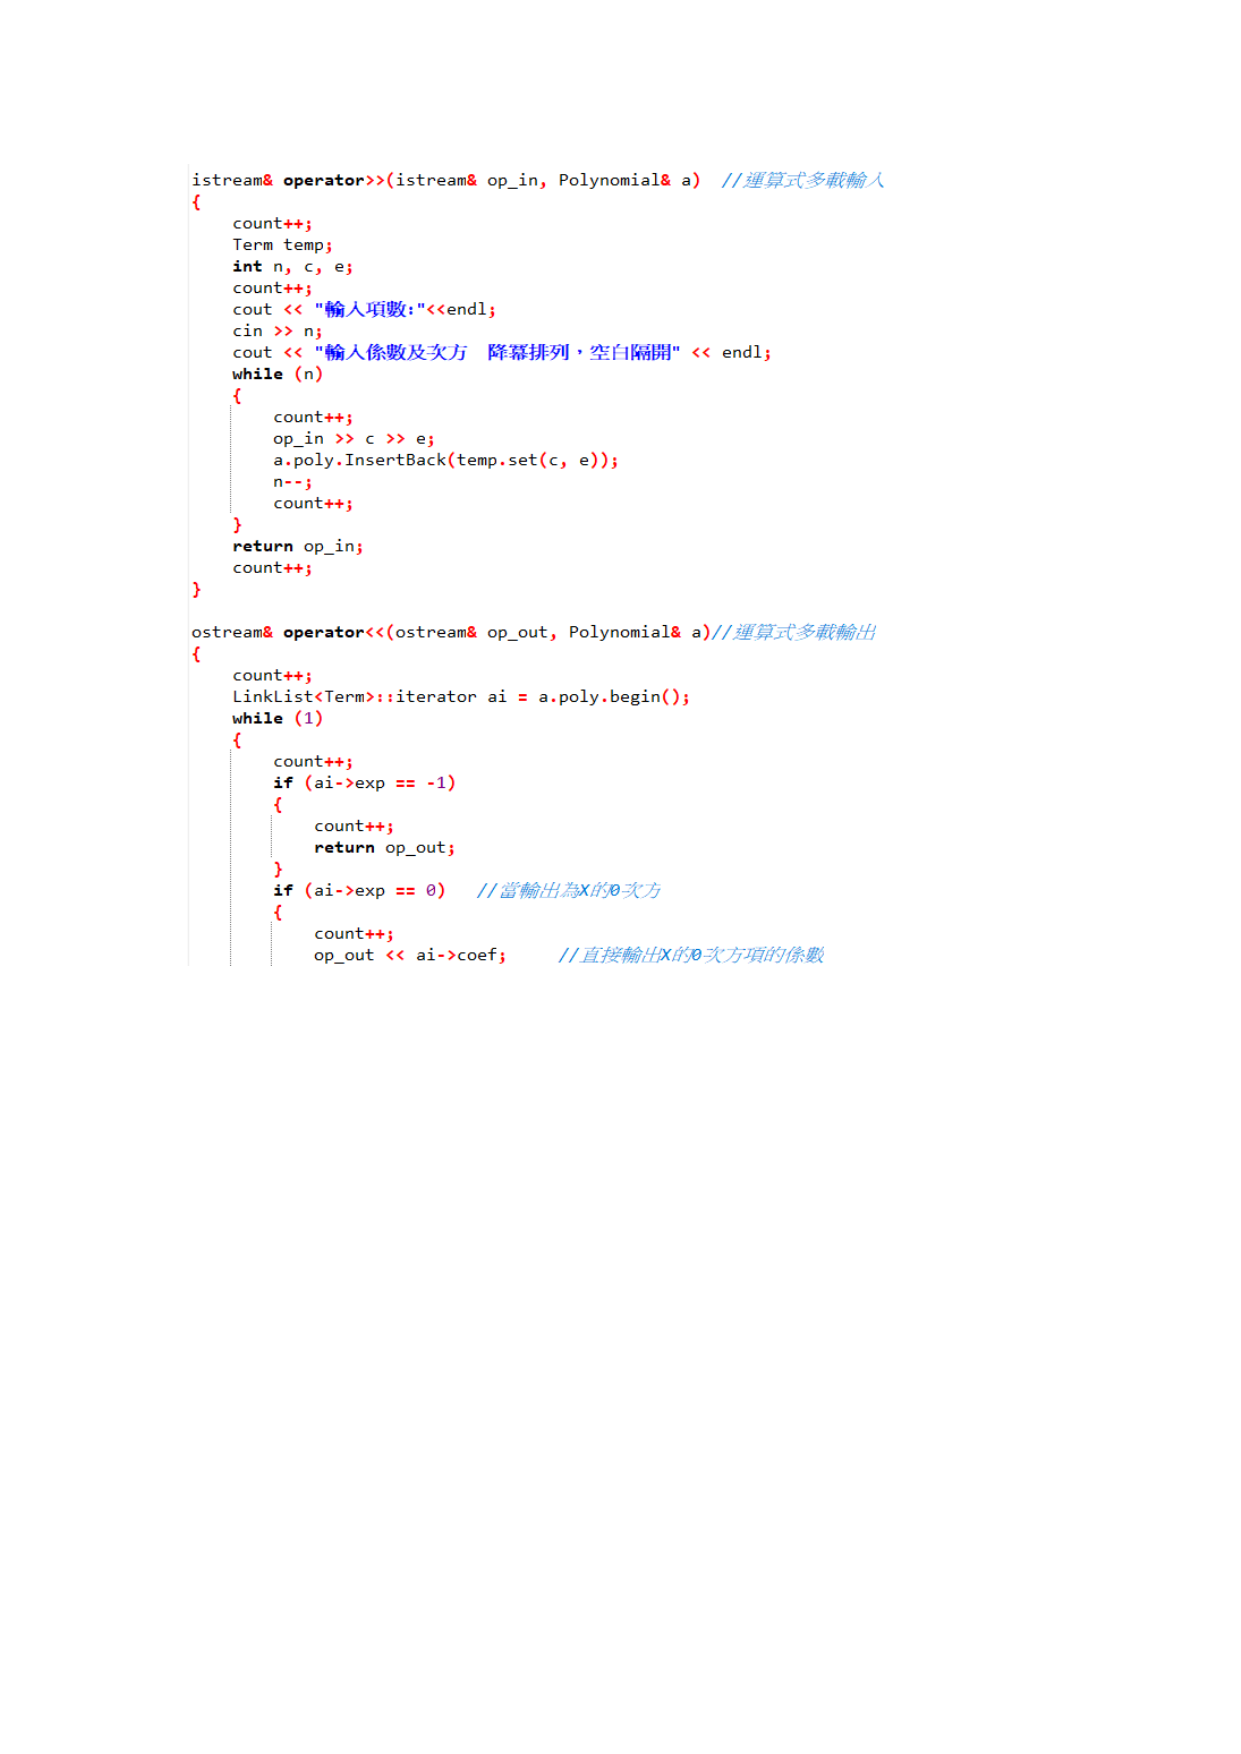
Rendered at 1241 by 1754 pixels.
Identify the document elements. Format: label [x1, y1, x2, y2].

picture [187, 164, 934, 966]
